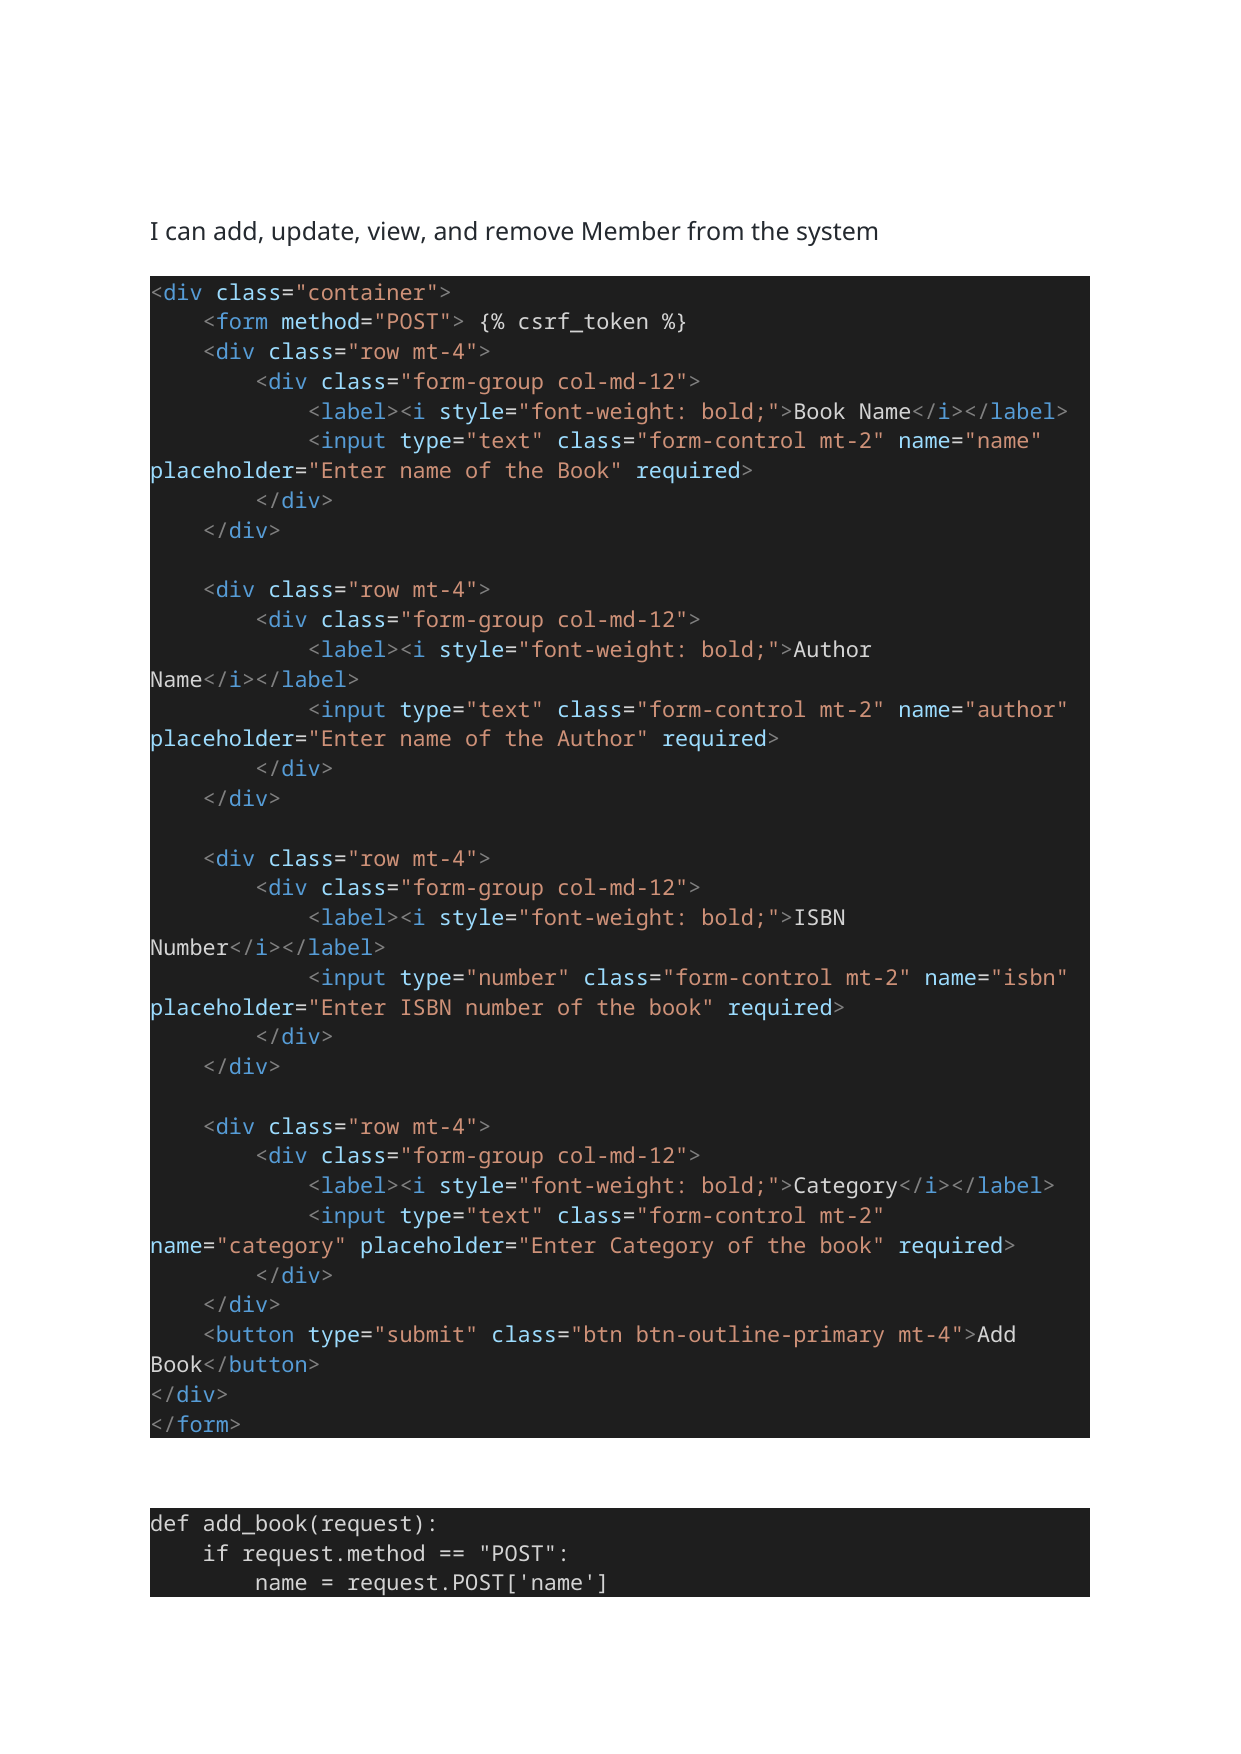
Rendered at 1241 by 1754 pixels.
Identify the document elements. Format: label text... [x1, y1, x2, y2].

text def add_book(request): [150, 1508, 1090, 1538]
text </div> [150, 783, 1090, 813]
text <div class="row mt-4"> [150, 336, 1090, 366]
text </div> [150, 485, 1090, 515]
text name = request.POST['name'] [150, 1567, 1090, 1597]
text <label><i style="font-weight: bold;">Category</i></label> [150, 1170, 1090, 1200]
text <form method="POST"> {% csrf_token %} [150, 306, 1090, 336]
text </div> [150, 515, 1090, 544]
text <label><i style="font-weight: bold;">ISBN Number</i></label> [150, 902, 1090, 962]
text <div class="form-group col-md-12"> [150, 366, 1090, 396]
text <div class="form-group col-md-12"> [150, 1140, 1090, 1170]
text </div> [150, 1051, 1090, 1081]
text <div class="row mt-4"> [150, 842, 1090, 872]
text </div> [150, 753, 1090, 783]
text <input type="text" class="form-control mt-2" name="author" placeholder="Enter name of the Author" required> [150, 693, 1090, 753]
text <div class="container"> [150, 276, 1090, 306]
text I can add, update, view, and remove Member from the system [150, 213, 1090, 247]
text <label><i style="font-weight: bold;">Book Name</i></label> [150, 396, 1090, 425]
text <div class="row mt-4"> [150, 574, 1090, 604]
text <div class="row mt-4"> [150, 1111, 1090, 1140]
text <input type="number" class="form-control mt-2" name="isbn" placeholder="Enter ISBN number of the book" required> [150, 962, 1090, 1021]
text <div class="form-group col-md-12"> [150, 604, 1090, 634]
text <input type="text" class="form-control mt-2" name="category" placeholder="Enter Category of the book" required> [150, 1200, 1090, 1259]
text <label><i style="font-weight: bold;">Author Name</i></label> [150, 634, 1090, 693]
text if request.method == "POST": [150, 1538, 1090, 1567]
text </div> [150, 1259, 1090, 1289]
text <div class="form-group col-md-12"> [150, 872, 1090, 902]
text </div> [150, 1289, 1090, 1319]
text </div> [150, 1379, 1090, 1408]
text <button type="submit" class="btn btn-outline-primary mt-4">Add Book</button> [150, 1319, 1090, 1379]
text <input type="text" class="form-control mt-2" name="name" placeholder="Enter name of the Book" required> [150, 425, 1090, 485]
text </div> [150, 1021, 1090, 1051]
text </form> [150, 1408, 1090, 1438]
